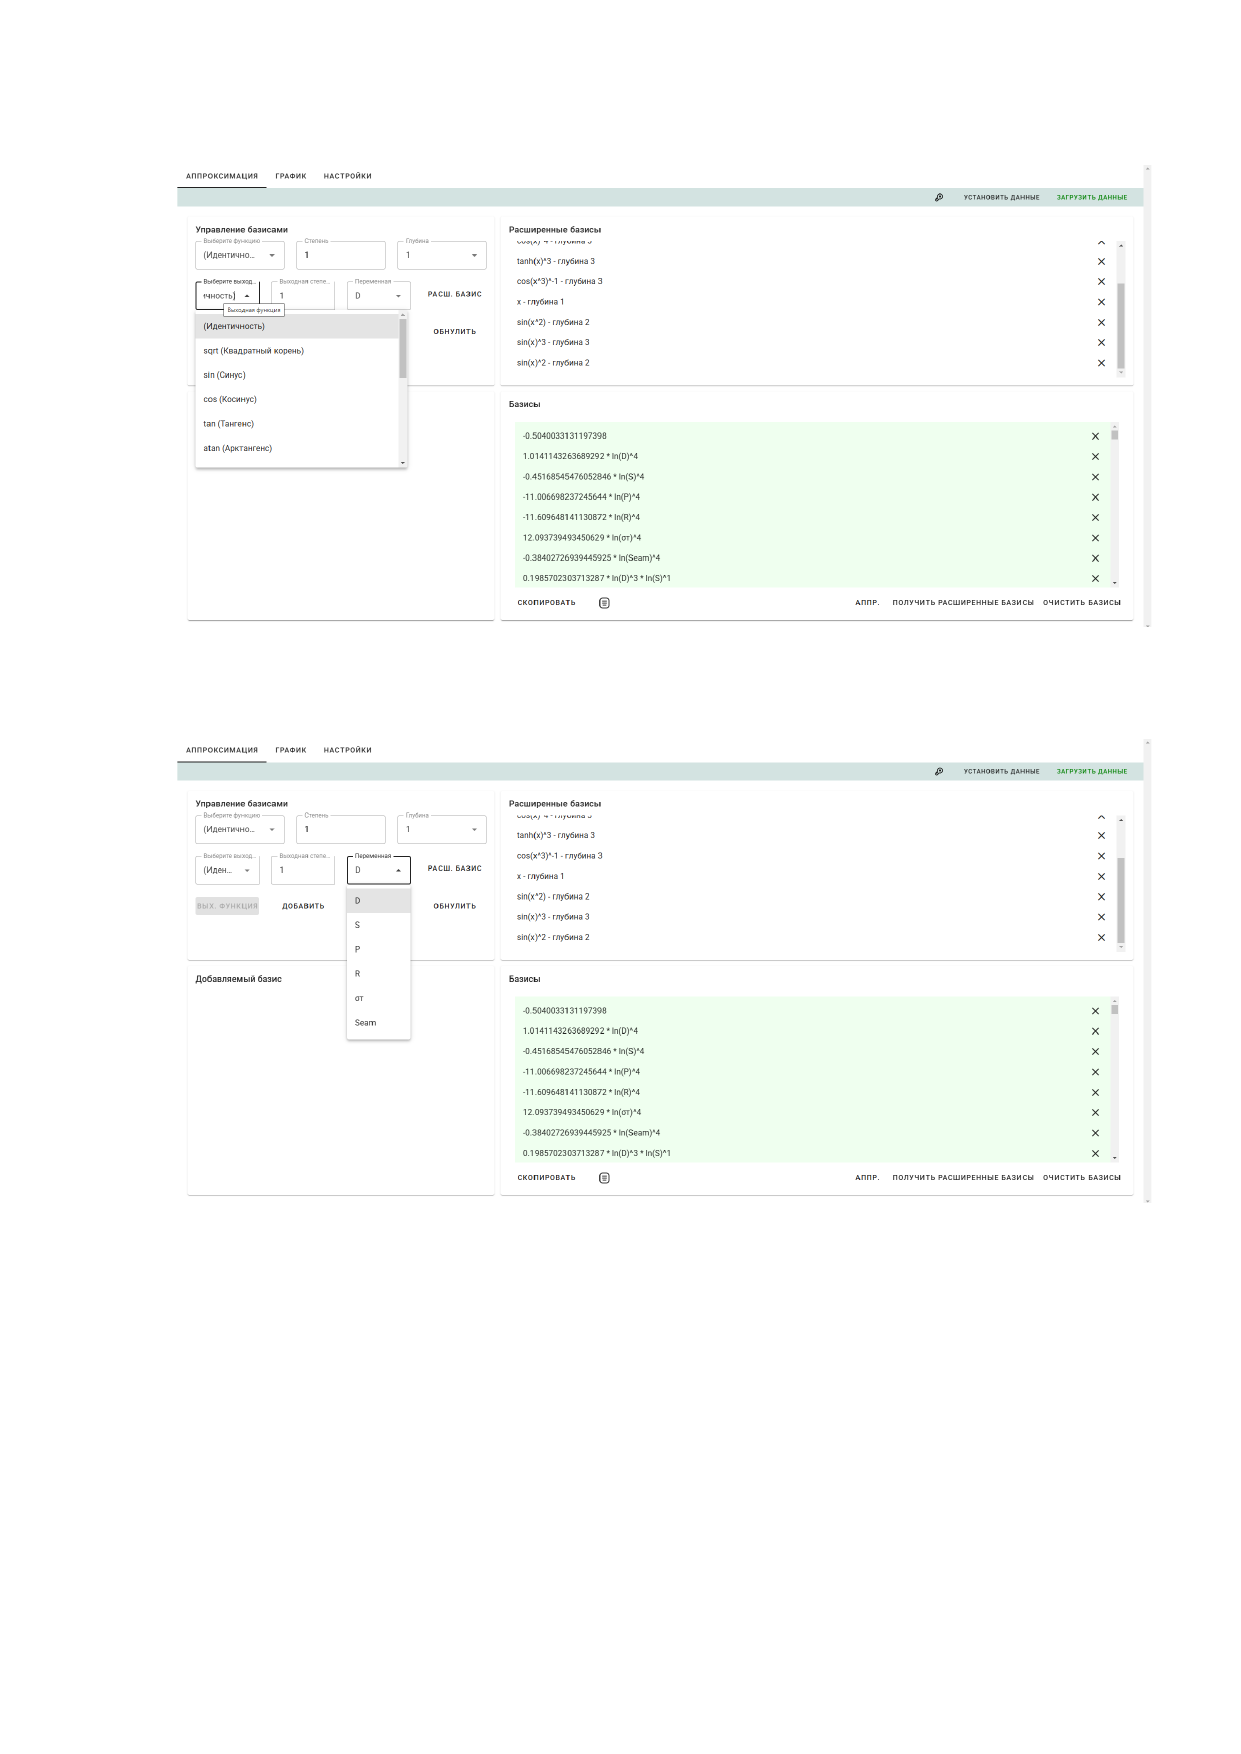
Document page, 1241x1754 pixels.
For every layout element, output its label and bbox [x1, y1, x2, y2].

picture [177, 739, 1152, 1203]
picture [177, 165, 1152, 627]
